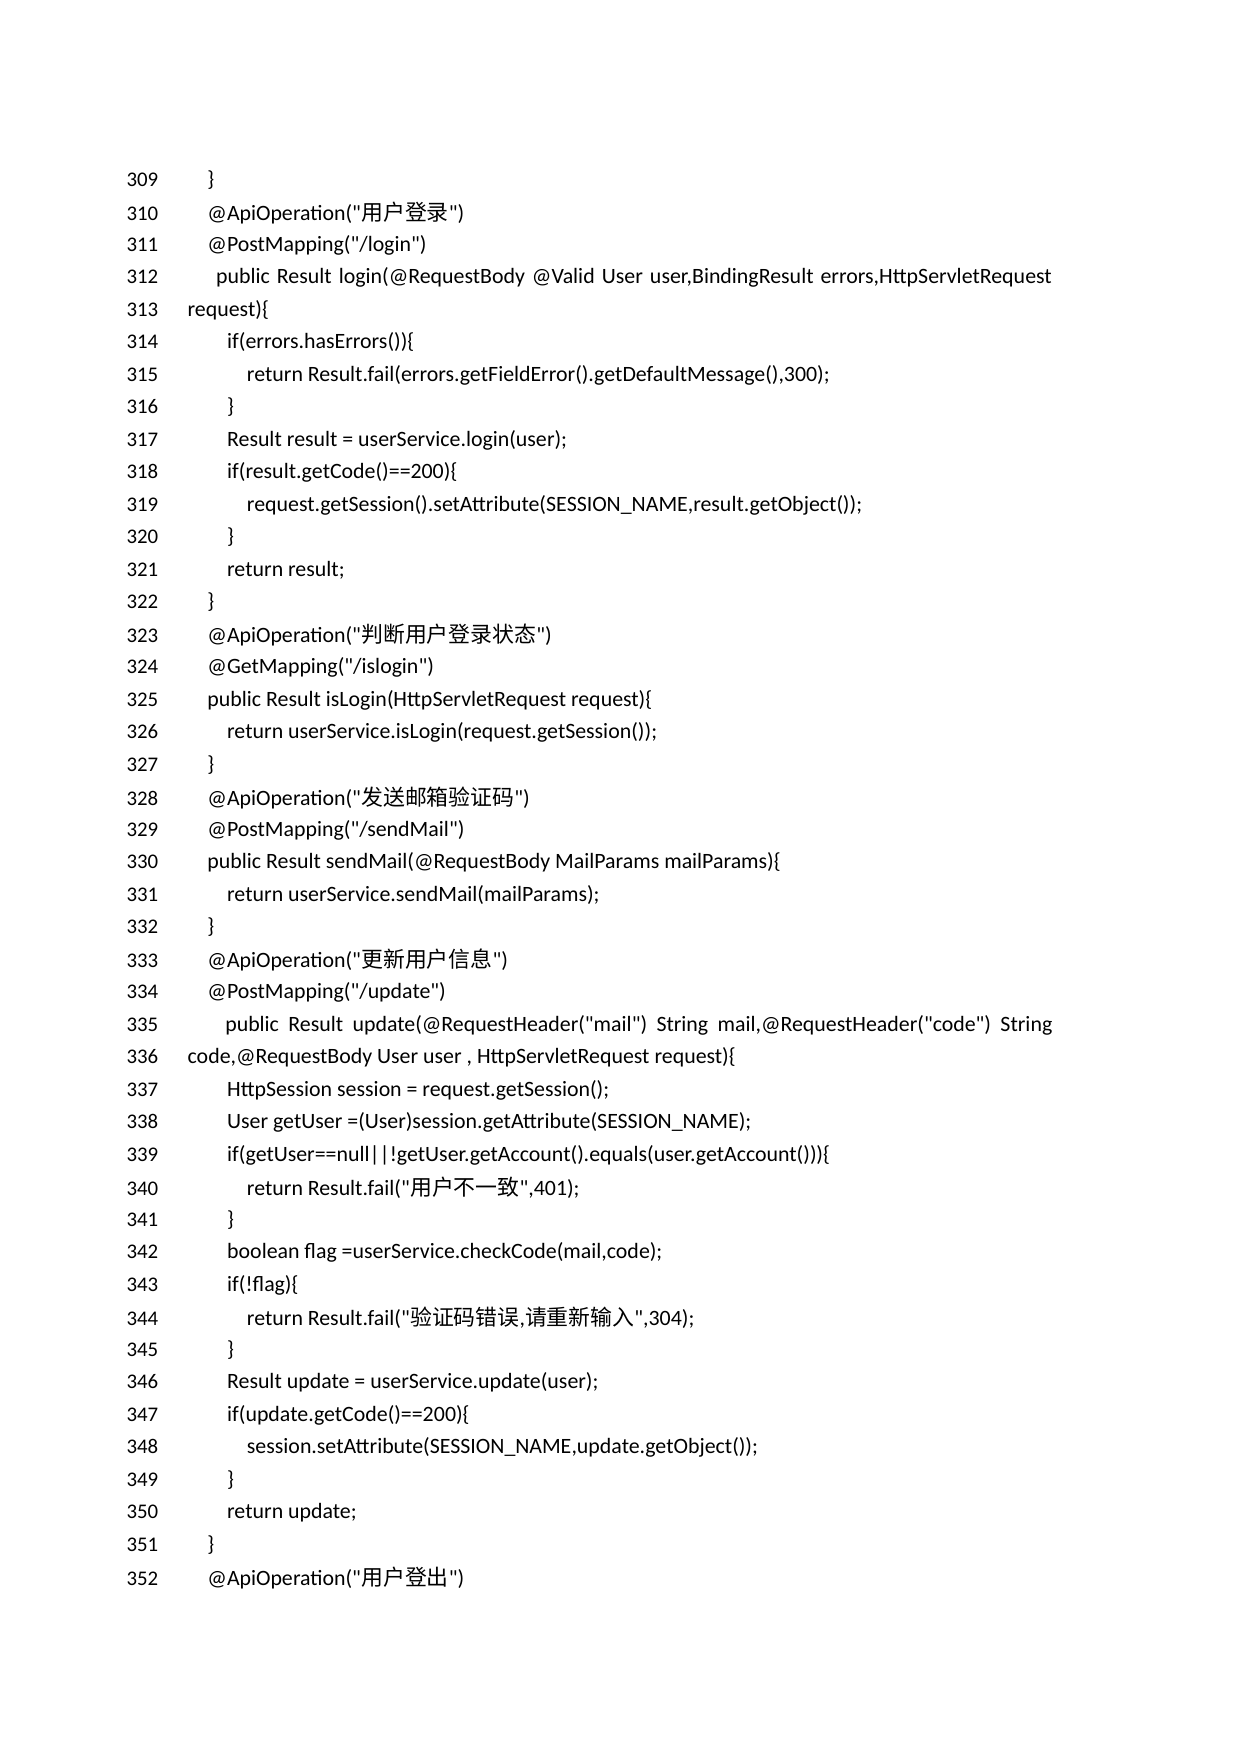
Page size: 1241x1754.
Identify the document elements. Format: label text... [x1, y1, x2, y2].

text } [187, 162, 1053, 194]
text if(getUser==null||!getUser.getAccount().equals(user.getAccount())){ [187, 1137, 1053, 1169]
text session.setAttribute(SESSION_NAME,update.getObject()); [187, 1429, 1053, 1462]
text request.getSession().setAttribute(SESSION_NAME,result.getObject()); [187, 487, 1053, 519]
text User getUser =(User)session.getAttribute(SESSION_NAME); [187, 1104, 1053, 1137]
text public Result sendMail(@RequestBody MailParams mailParams){ [187, 844, 1053, 877]
text return Result.fail(errors.getFieldError().getDefaultMessage(),300); [187, 357, 1053, 389]
text @PostMapping("/login") [187, 227, 1053, 259]
text } [187, 1332, 1053, 1364]
text @ApiOperation("更新用户信息") [187, 942, 1053, 974]
text return result; [187, 552, 1053, 584]
text if(update.getCode()==200){ [187, 1397, 1053, 1429]
text @PostMapping("/update") [187, 974, 1053, 1007]
text @ApiOperation("用户登出") [187, 1559, 1053, 1592]
text HttpSession session = request.getSession(); [187, 1072, 1053, 1104]
text } [187, 1527, 1053, 1559]
text } [187, 909, 1053, 942]
text return Result.fail("验证码错误,请重新输入",304); [187, 1299, 1053, 1332]
text } [187, 1462, 1053, 1494]
text public Result update(@RequestHeader("mail") String mail,@RequestHeader("code") String code,@RequestBody User user , HttpServletRequest request){ [187, 1007, 1053, 1072]
text return Result.fail("用户不一致",401); [187, 1169, 1053, 1202]
text @ApiOperation("判断用户登录状态") [187, 617, 1053, 649]
text } [187, 747, 1053, 779]
text } [187, 519, 1053, 552]
text boolean flag =userService.checkCode(mail,code); [187, 1234, 1053, 1267]
text return userService.isLogin(request.getSession()); [187, 714, 1053, 747]
text if(!flag){ [187, 1267, 1053, 1299]
text } [187, 584, 1053, 617]
text @ApiOperation("用户登录") [187, 194, 1053, 227]
text return userService.sendMail(mailParams); [187, 877, 1053, 909]
text } [187, 1202, 1053, 1234]
text public Result login(@RequestBody @Valid User user,BindingResult errors,HttpServletRequest request){ [187, 259, 1053, 324]
text Result update = userService.update(user); [187, 1364, 1053, 1397]
text @PostMapping("/sendMail") [187, 812, 1053, 844]
text if(errors.hasErrors()){ [187, 324, 1053, 357]
text public Result isLogin(HttpServletRequest request){ [187, 682, 1053, 714]
text if(result.getCode()==200){ [187, 454, 1053, 487]
text @ApiOperation("发送邮箱验证码") [187, 779, 1053, 812]
text return update; [187, 1494, 1053, 1527]
text @GetMapping("/islogin") [187, 649, 1053, 682]
text Result result = userService.login(user); [187, 422, 1053, 454]
text } [187, 389, 1053, 422]
